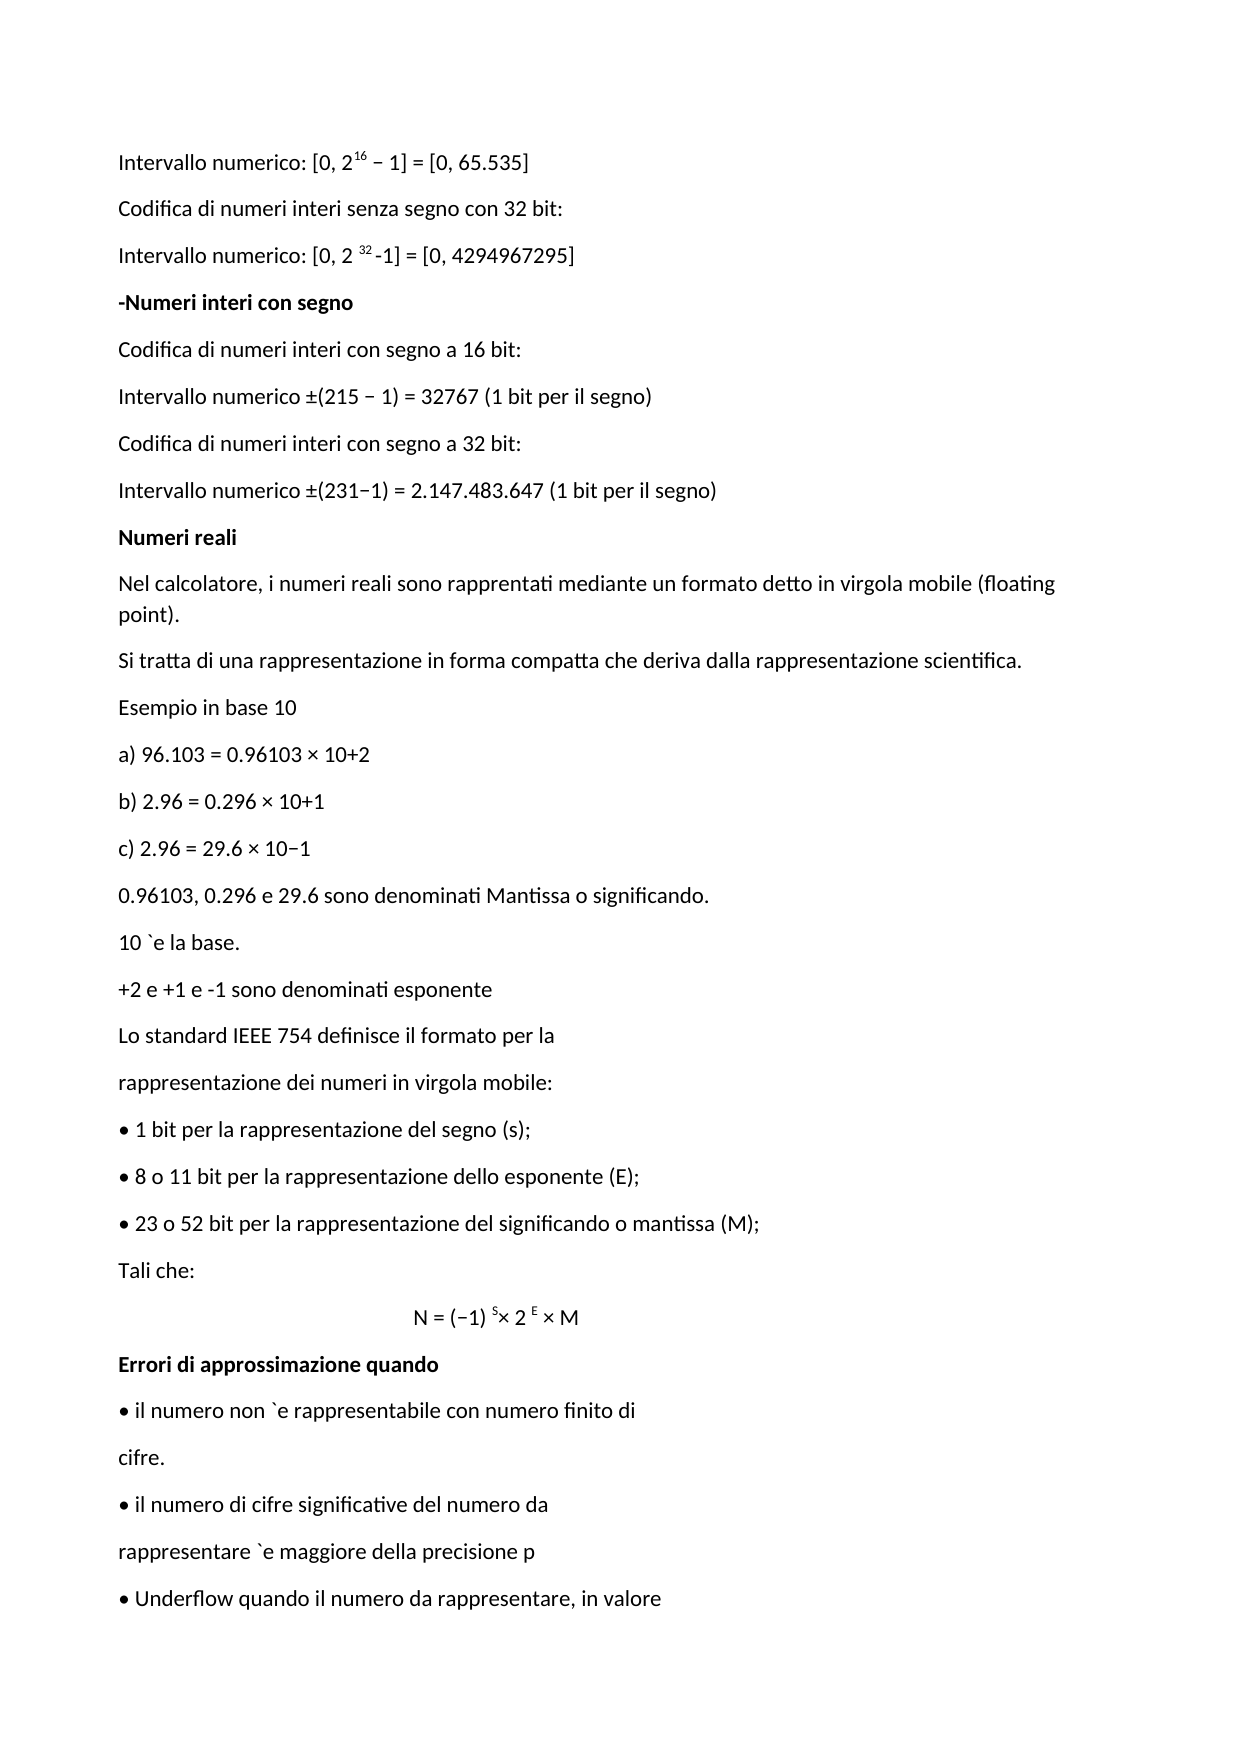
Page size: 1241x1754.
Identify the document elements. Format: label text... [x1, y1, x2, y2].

text 0.96103, 0.296 e 29.6 sono denominati Mantissa o significando. [118, 881, 1122, 909]
text Intervallo numerico ±(215 − 1) = 32767 (1 bit per il segno) [118, 382, 1122, 410]
text Tali che: [118, 1256, 1122, 1284]
text Errori di approssimazione quando [118, 1350, 1122, 1378]
text • il numero di cifre significative del numero da [118, 1490, 1122, 1518]
text Nel calcolatore, i numeri reali sono rapprentati mediante un formato detto in virgola mobile (floating point). [118, 569, 1122, 628]
text Codifica di numeri interi con segno a 16 bit: [118, 335, 1122, 363]
text Intervallo numerico: [0, 2 32 -1] = [0, 4294967295] [118, 241, 1122, 269]
text rappresentazione dei numeri in virgola mobile: [118, 1068, 1122, 1096]
text 10 `e la base. [118, 928, 1122, 956]
text Esempio in base 10 [118, 693, 1122, 721]
text • il numero non `e rappresentabile con numero finito di [118, 1397, 1122, 1424]
text Intervallo numerico ±(231−1) = 2.147.483.647 (1 bit per il segno) [118, 476, 1122, 504]
text b) 2.96 = 0.296 × 10+1 [118, 787, 1122, 815]
text rappresentare `e maggiore della precisione p [118, 1537, 1122, 1565]
text Lo standard IEEE 754 definisce il formato per la [118, 1022, 1122, 1049]
text Codifica di numeri interi con segno a 32 bit: [118, 429, 1122, 457]
text -Numeri interi con segno [118, 288, 1122, 316]
text Numeri reali [118, 523, 1122, 551]
text Si tratta di una rappresentazione in forma compatta che deriva dalla rappresentazione scientifica. [118, 647, 1122, 674]
text Intervallo numerico: [0, 216 − 1] = [0, 65.535] [118, 148, 1122, 176]
text Codifica di numeri interi senza segno con 32 bit: [118, 194, 1122, 222]
text a) 96.103 = 0.96103 × 10+2 [118, 740, 1122, 768]
text cifre. [118, 1443, 1122, 1471]
text • 8 o 11 bit per la rappresentazione dello esponente (E); [118, 1162, 1122, 1190]
text • Underflow quando il numero da rappresentare, in valore [118, 1584, 1122, 1612]
text • 23 o 52 bit per la rappresentazione del significando o mantissa (M); [118, 1209, 1122, 1237]
text • 1 bit per la rappresentazione del segno (s); [118, 1115, 1122, 1143]
text N = (−1) S× 2 E × M [339, 1303, 1122, 1331]
text c) 2.96 = 29.6 × 10−1 [118, 834, 1122, 862]
text +2 e +1 e -1 sono denominati esponente [118, 975, 1122, 1003]
